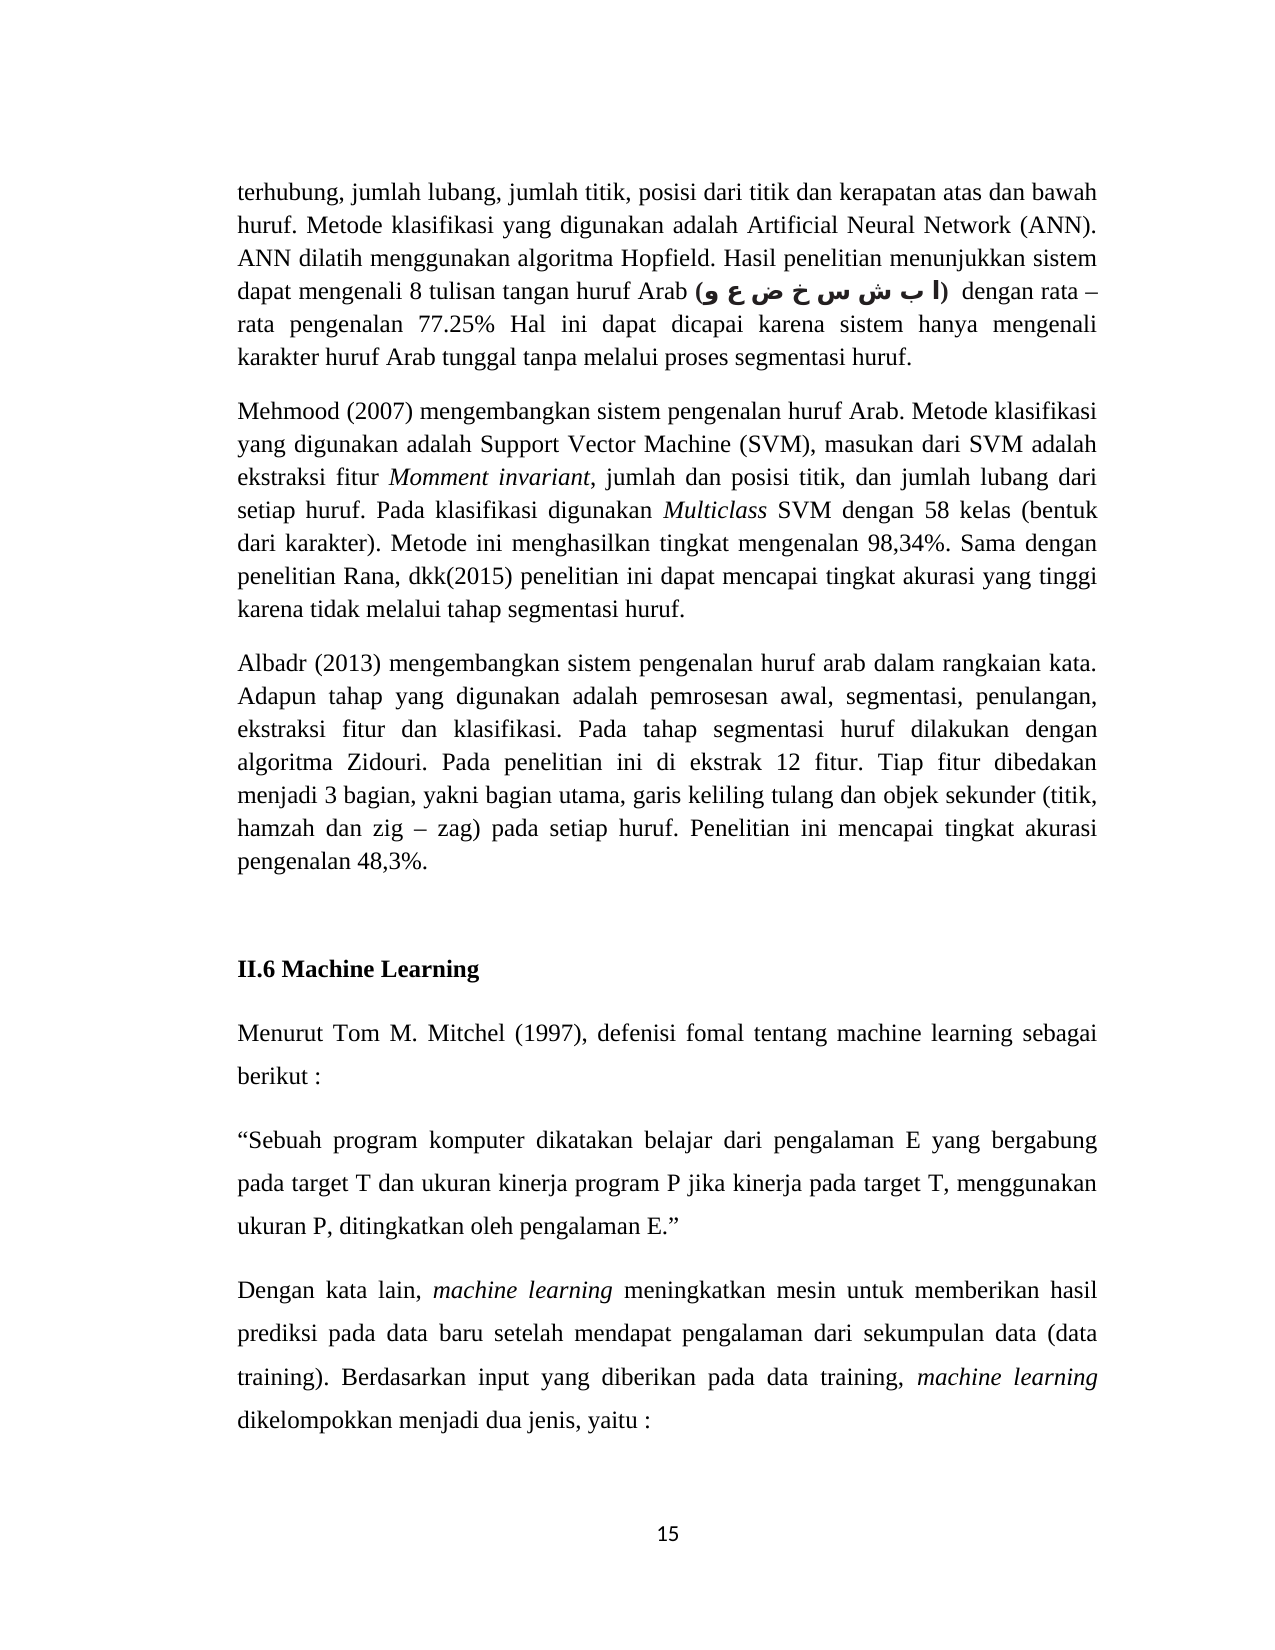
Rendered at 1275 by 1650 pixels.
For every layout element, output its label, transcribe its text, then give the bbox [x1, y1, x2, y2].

text Dengan kata lain, machine learning meningkatkan mesin untuk memberikan hasil prediksi pada data baru setelah mendapat pengalaman dari sekumpulan data (data training). Berdasarkan input yang diberikan pada data training, machine learning dikelompokkan menjadi dua jenis, yaitu : [237, 1275, 1098, 1433]
text II.6 Machine Learning [237, 954, 1098, 983]
text “Sebuah program komputer dikatakan belajar dari pengalaman E yang bergabung pada target T dan ukuran kinerja program P jika kinerja pada target T, menggunakan ukuran P, ditingkatkan oleh pengalaman E.” [237, 1125, 1098, 1240]
text Menurut Tom M. Mitchel (1997), defenisi fomal tentang machine learning sebagai berikut : [237, 1018, 1098, 1090]
text Albadr (2013) mengembangkan sistem pengenalan huruf arab dalam rangkaian kata. Adapun tahap yang digunakan adalah pemrosesan awal, segmentasi, penulangan, ekstraksi fitur dan klasifikasi. Pada tahap segmentasi huruf dilakukan dengan algoritma Zidouri. Pada penelitian ini di ekstrak 12 fitur. Tiap fitur dibedakan menjadi 3 bagian, yakni bagian utama, garis keliling tulang dan objek sekunder (titik, hamzah dan zig – zag) pada setiap huruf. Penelitian ini mencapai tingkat akurasi pengenalan 48,3%. [237, 648, 1098, 875]
